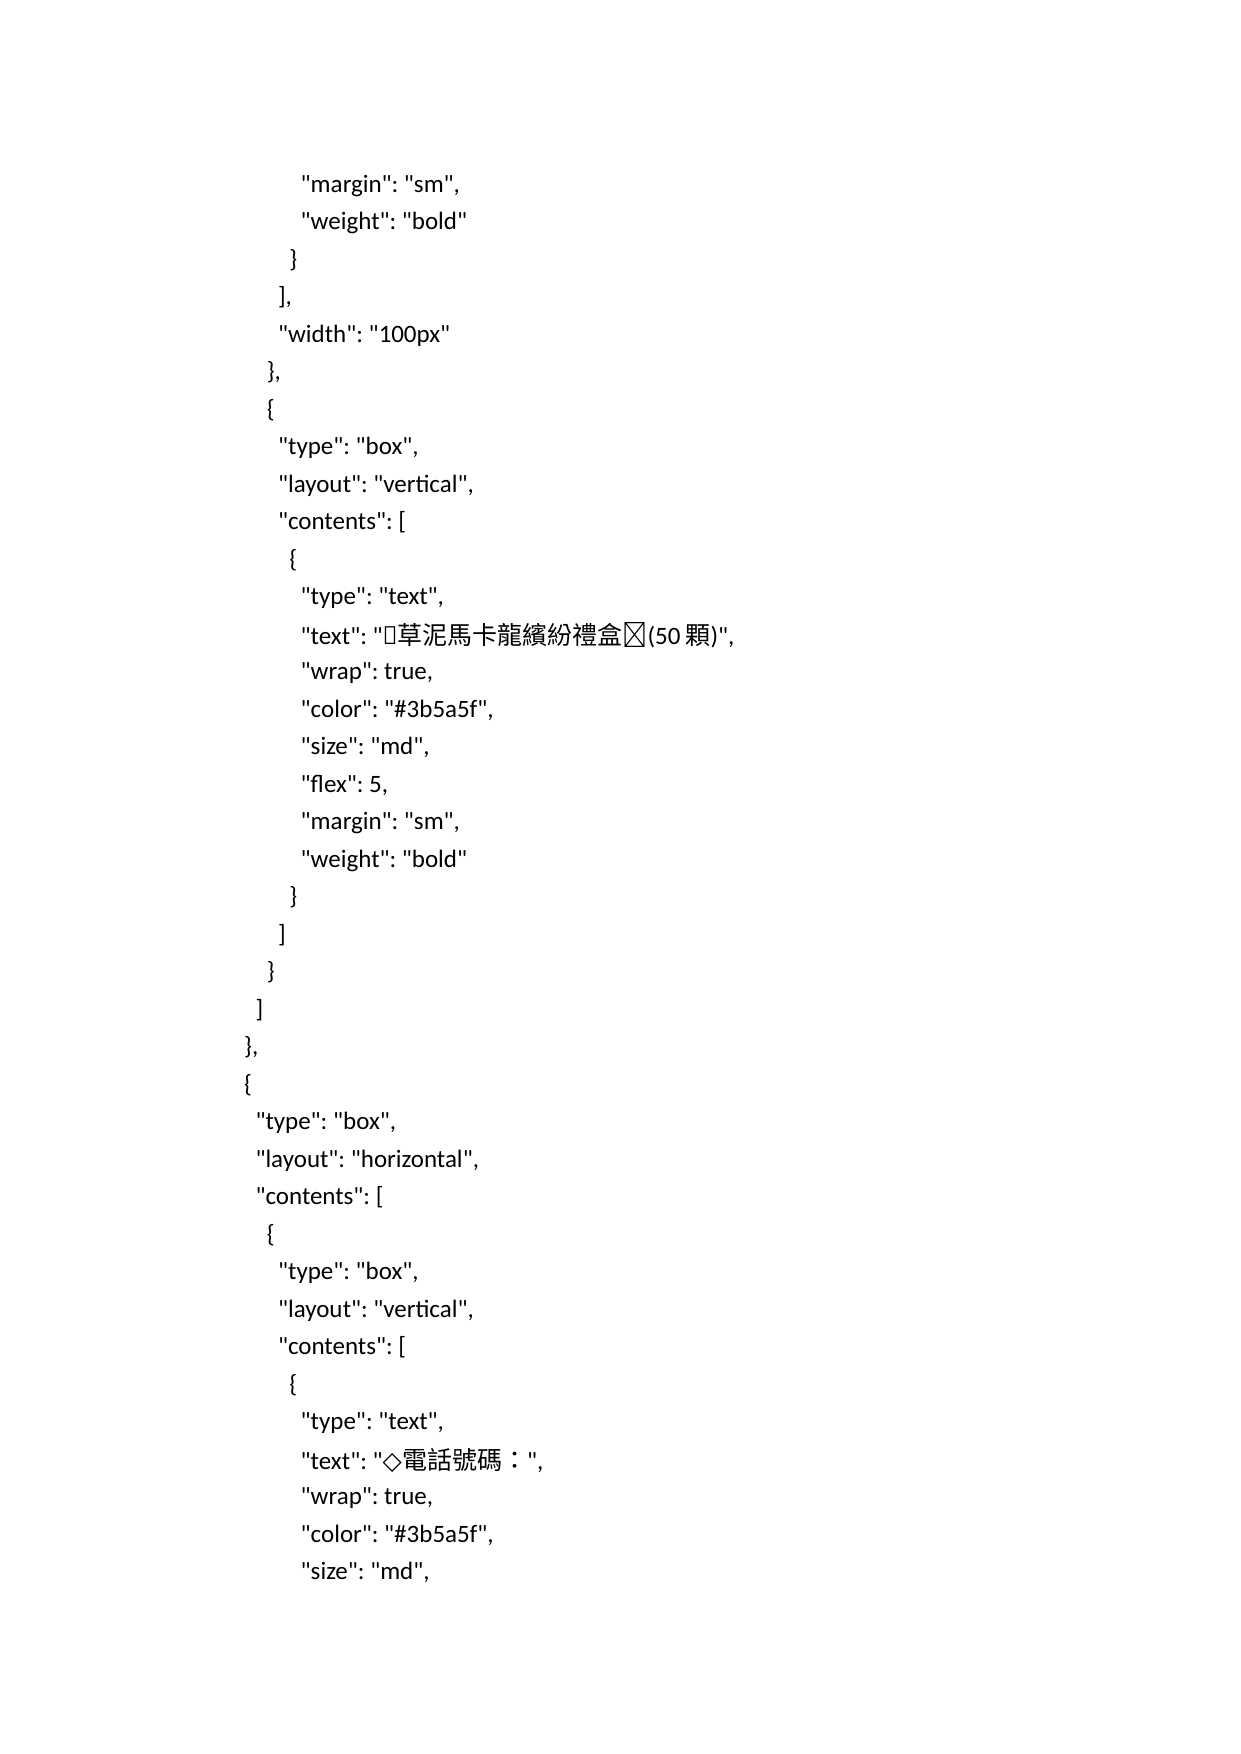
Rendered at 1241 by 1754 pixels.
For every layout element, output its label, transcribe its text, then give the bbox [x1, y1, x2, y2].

text "wrap": true, [187, 652, 1053, 689]
text "layout": "horizontal", [187, 1139, 1053, 1177]
text { [187, 539, 1053, 577]
text { [187, 1064, 1053, 1102]
text "flex": 5, [187, 764, 1053, 802]
text ], [187, 277, 1053, 314]
text "type": "box", [187, 1252, 1053, 1289]
text "layout": "vertical", [187, 464, 1053, 502]
text ] [187, 989, 1053, 1027]
text "weight": "bold" [187, 202, 1053, 239]
text }, [187, 1027, 1053, 1064]
text "margin": "sm", [187, 164, 1053, 202]
text "text": "🌈草泥馬卡龍繽紛禮盒🌈(50顆)", [187, 614, 1053, 652]
text } [187, 239, 1053, 277]
text "type": "box", [187, 427, 1053, 464]
text "color": "#3b5a5f", [187, 1514, 1053, 1552]
text "width": "100px" [187, 314, 1053, 352]
text "size": "md", [187, 727, 1053, 764]
text ] [187, 914, 1053, 952]
text { [187, 1214, 1053, 1252]
text "contents": [ [187, 502, 1053, 539]
text }, [187, 352, 1053, 389]
text "type": "text", [187, 1402, 1053, 1439]
text "wrap": true, [187, 1477, 1053, 1514]
text } [187, 952, 1053, 989]
text "margin": "sm", [187, 802, 1053, 839]
text "weight": "bold" [187, 839, 1053, 877]
text "contents": [ [187, 1177, 1053, 1214]
text "type": "box", [187, 1102, 1053, 1139]
text "contents": [ [187, 1327, 1053, 1364]
text "type": "text", [187, 577, 1053, 614]
text { [187, 1364, 1053, 1402]
text { [187, 389, 1053, 427]
text "size": "md", [187, 1552, 1053, 1589]
text "text": "◇電話號碼：", [187, 1439, 1053, 1477]
text } [187, 877, 1053, 914]
text "color": "#3b5a5f", [187, 689, 1053, 727]
text "layout": "vertical", [187, 1289, 1053, 1327]
